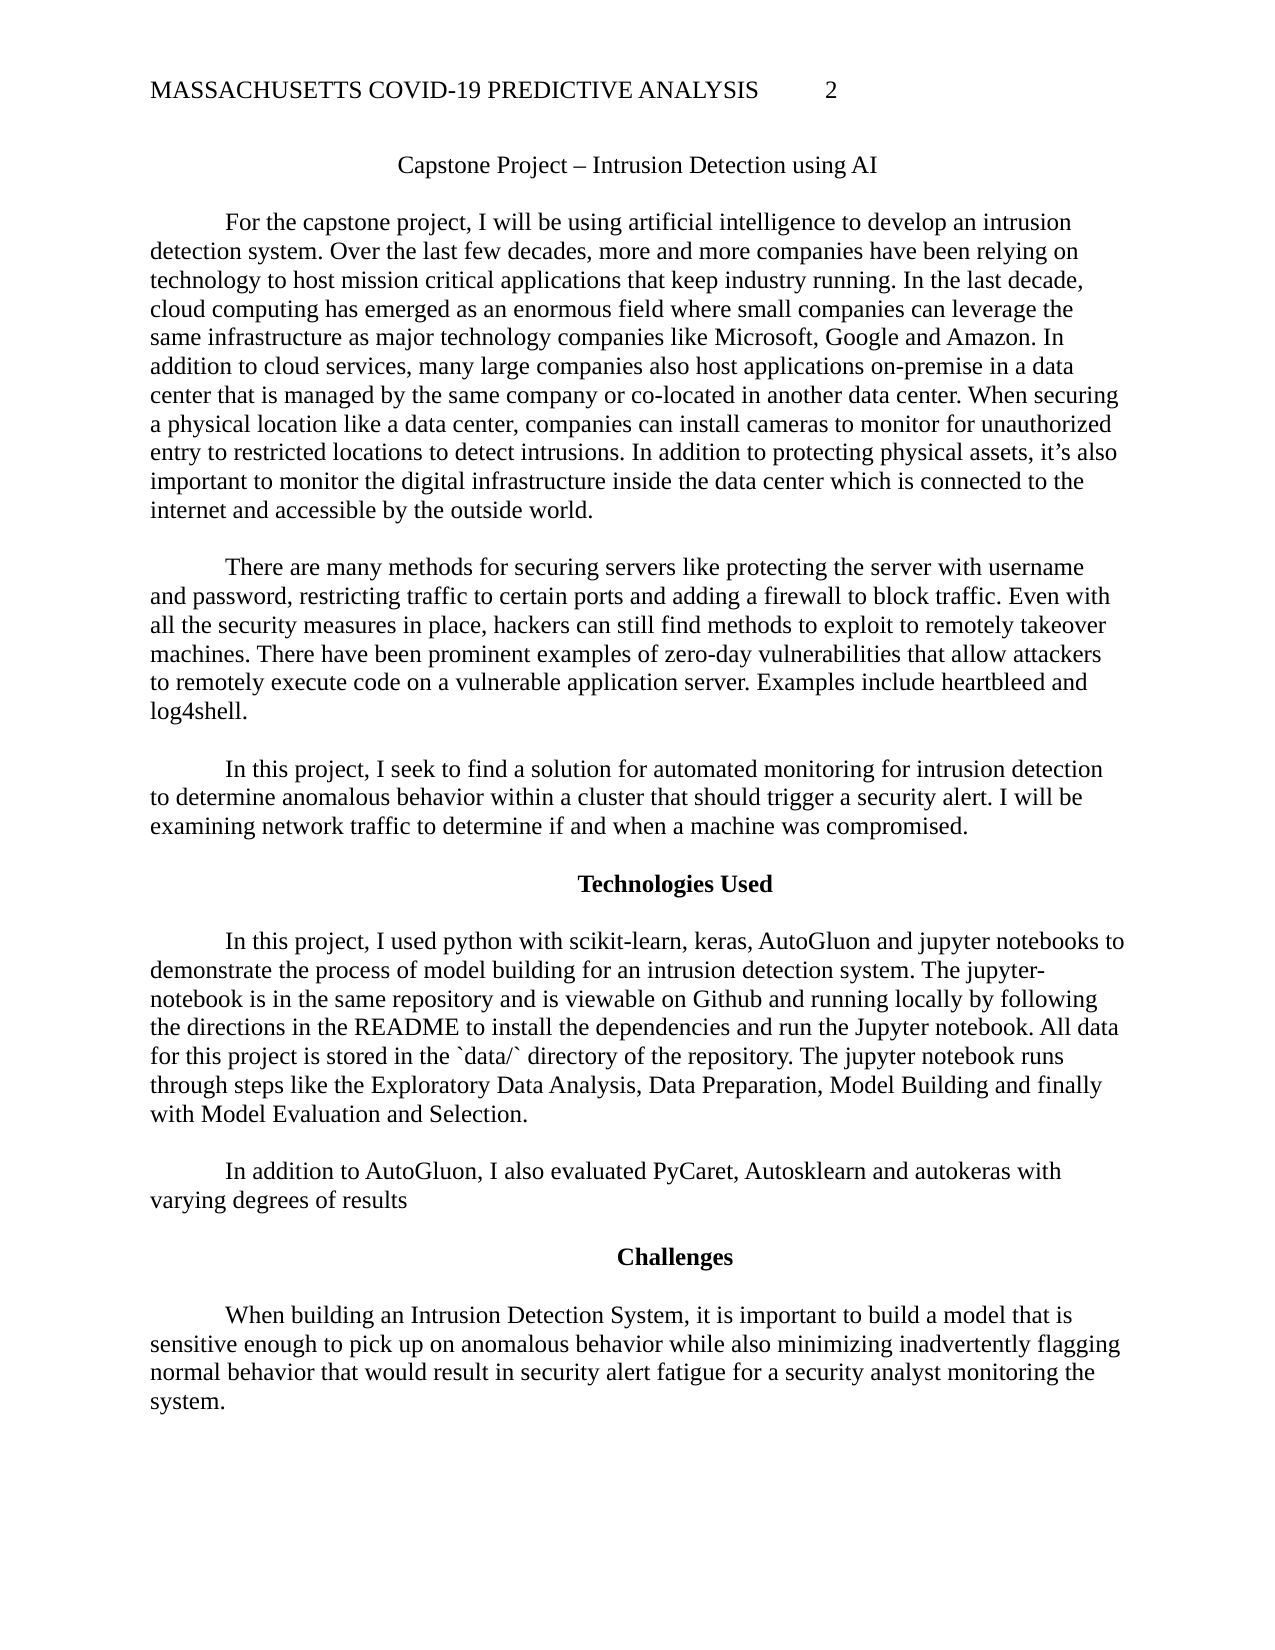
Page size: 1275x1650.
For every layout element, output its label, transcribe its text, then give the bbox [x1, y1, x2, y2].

text Technologies Used [150, 869, 1125, 897]
text In this project, I used python with scikit-learn, keras, AutoGluon and jupyter notebooks to demonstrate the process of model building for an intrusion detection system. The jupyter-notebook is in the same repository and is viewable on Github and running locally by following the directions in the README to install the dependencies and run the Jupyter notebook. All data for this project is stored in the `data/` directory of the repository. The jupyter notebook runs through steps like the Exploratory Data Analysis, Data Preparation, Model Building and finally with Model Evaluation and Selection. [150, 926, 1125, 1127]
text For the capstone project, I will be using artificial intelligence to develop an intrusion detection system. Over the last few decades, more and more companies have been relying on technology to host mission critical applications that keep industry running. In the last decade, cloud computing has emerged as an enormous field where small companies can leverage the same infrastructure as major technology companies like Microsoft, Google and Amazon. In addition to cloud services, many large companies also host applications on-premise in a data center that is managed by the same company or co-located in another data center. When securing a physical location like a data center, companies can install cameras to monitor for unauthorized entry to restricted locations to detect intrusions. In addition to protecting physical assets, it’s also important to monitor the digital infrastructure inside the data center which is connected to the internet and accessible by the outside world. [150, 207, 1125, 524]
text In this project, I seek to find a solution for automated monitoring for intrusion detection to determine anomalous behavior within a cluster that should trigger a security alert. I will be examining network traffic to determine if and when a machine was compromised. [150, 754, 1125, 840]
text Challenges [150, 1242, 1125, 1271]
text There are many methods for securing servers like protecting the server with username and password, restricting traffic to certain ports and adding a firewall to block traffic. Even with all the security measures in place, hackers can still find methods to exploit to remotely takeover machines. There have been prominent examples of zero-day vulnerabilities that allow attackers to remotely execute code on a vulnerable application server. Examples include heartbleed and log4shell. [150, 552, 1125, 725]
text In addition to AutoGluon, I also evaluated PyCaret, Autosklearn and autokeras with varying degrees of results [150, 1156, 1125, 1214]
